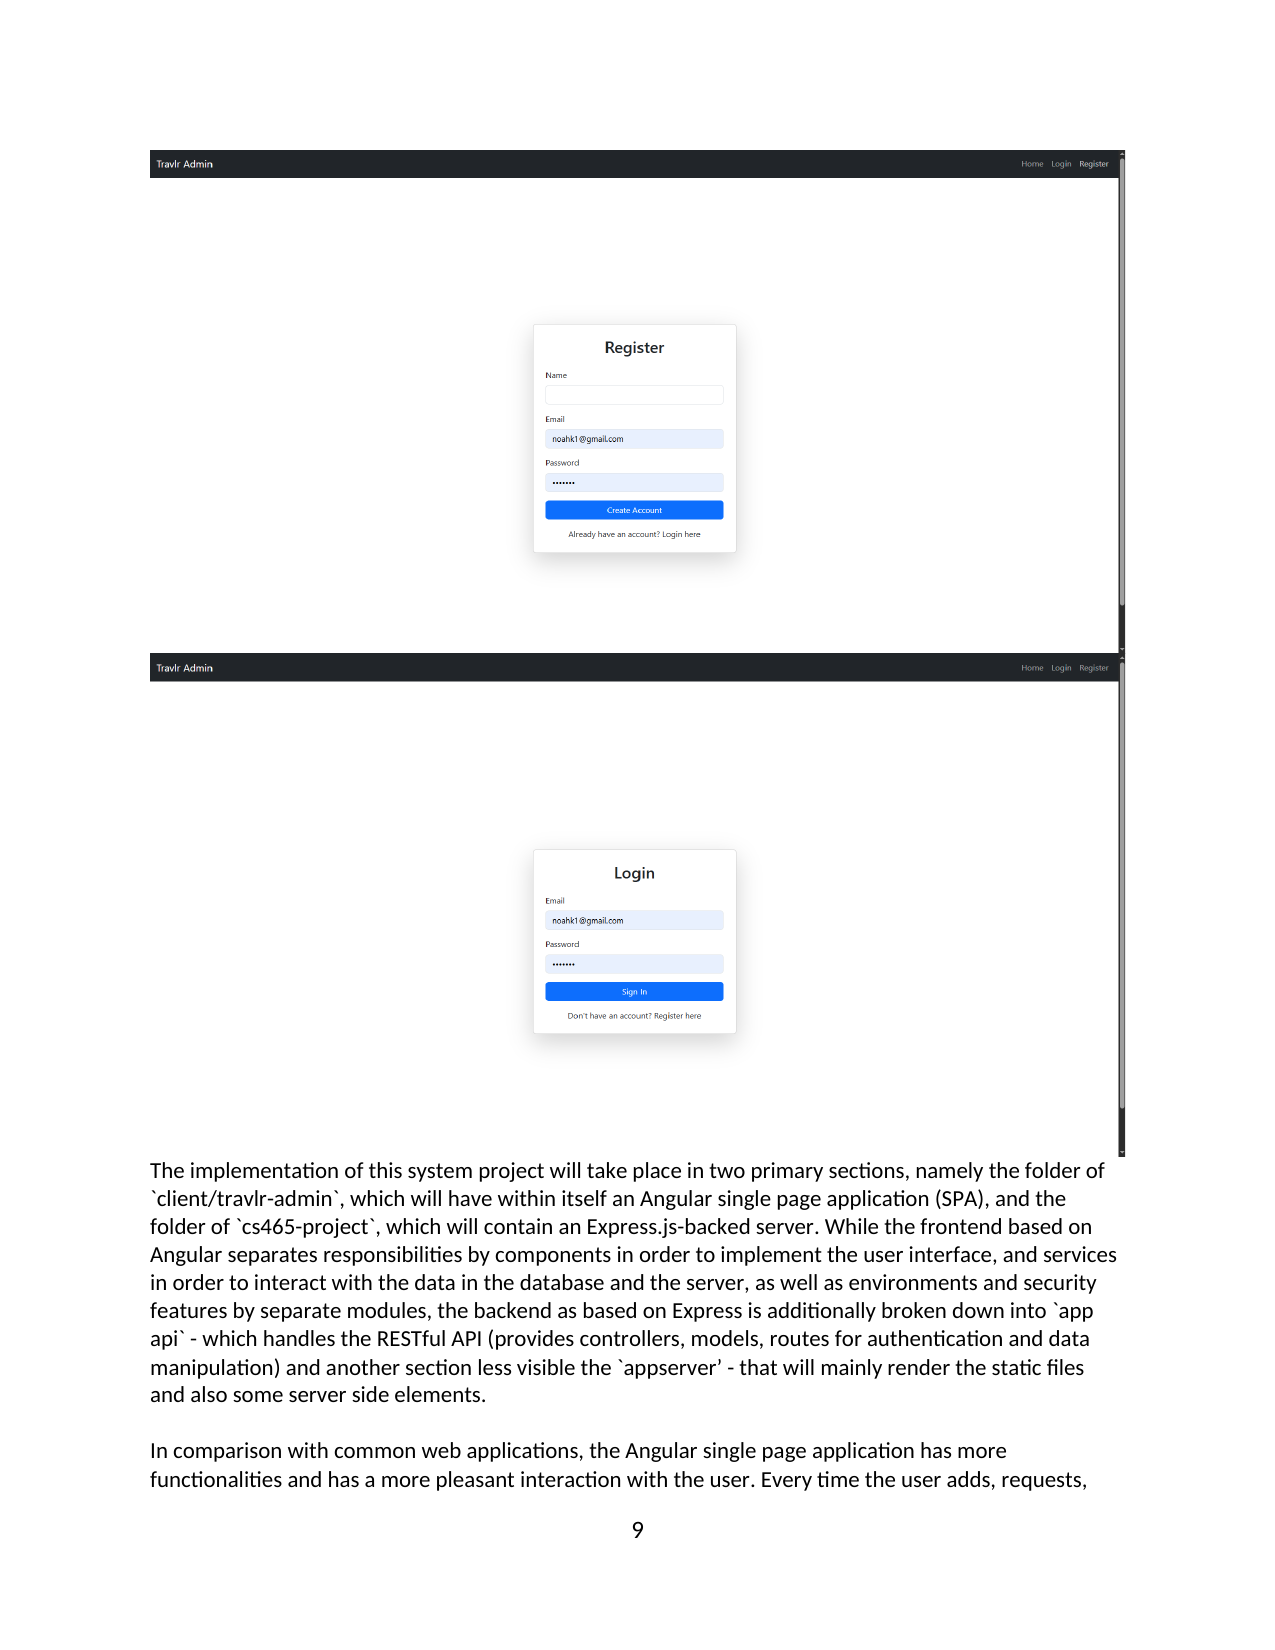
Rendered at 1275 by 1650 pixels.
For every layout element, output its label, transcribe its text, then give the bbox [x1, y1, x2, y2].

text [150, 1437, 1125, 1493]
picture [150, 150, 1125, 1157]
text The implementation of this system project will take place in two primary sections, namely the folder of `client/travlr-admin`, which will have within itself an Angular single page application (SPA), and the folder of `cs465-project`, which will contain an Express.js-backed server. While the frontend based on Angular separates responsibilities by components in order to implement the user interface, and services in order to interact with the data in the database and the server, as well as environments and security features by separate modules, the backend as based on Express is additionally broken down into `app api` - which handles the RESTful API (provides controllers, models, routes for authentication and data manipulation) and another section less visible the `appserver’ - that will mainly render the static files and also some server side elements. [150, 1157, 1125, 1409]
